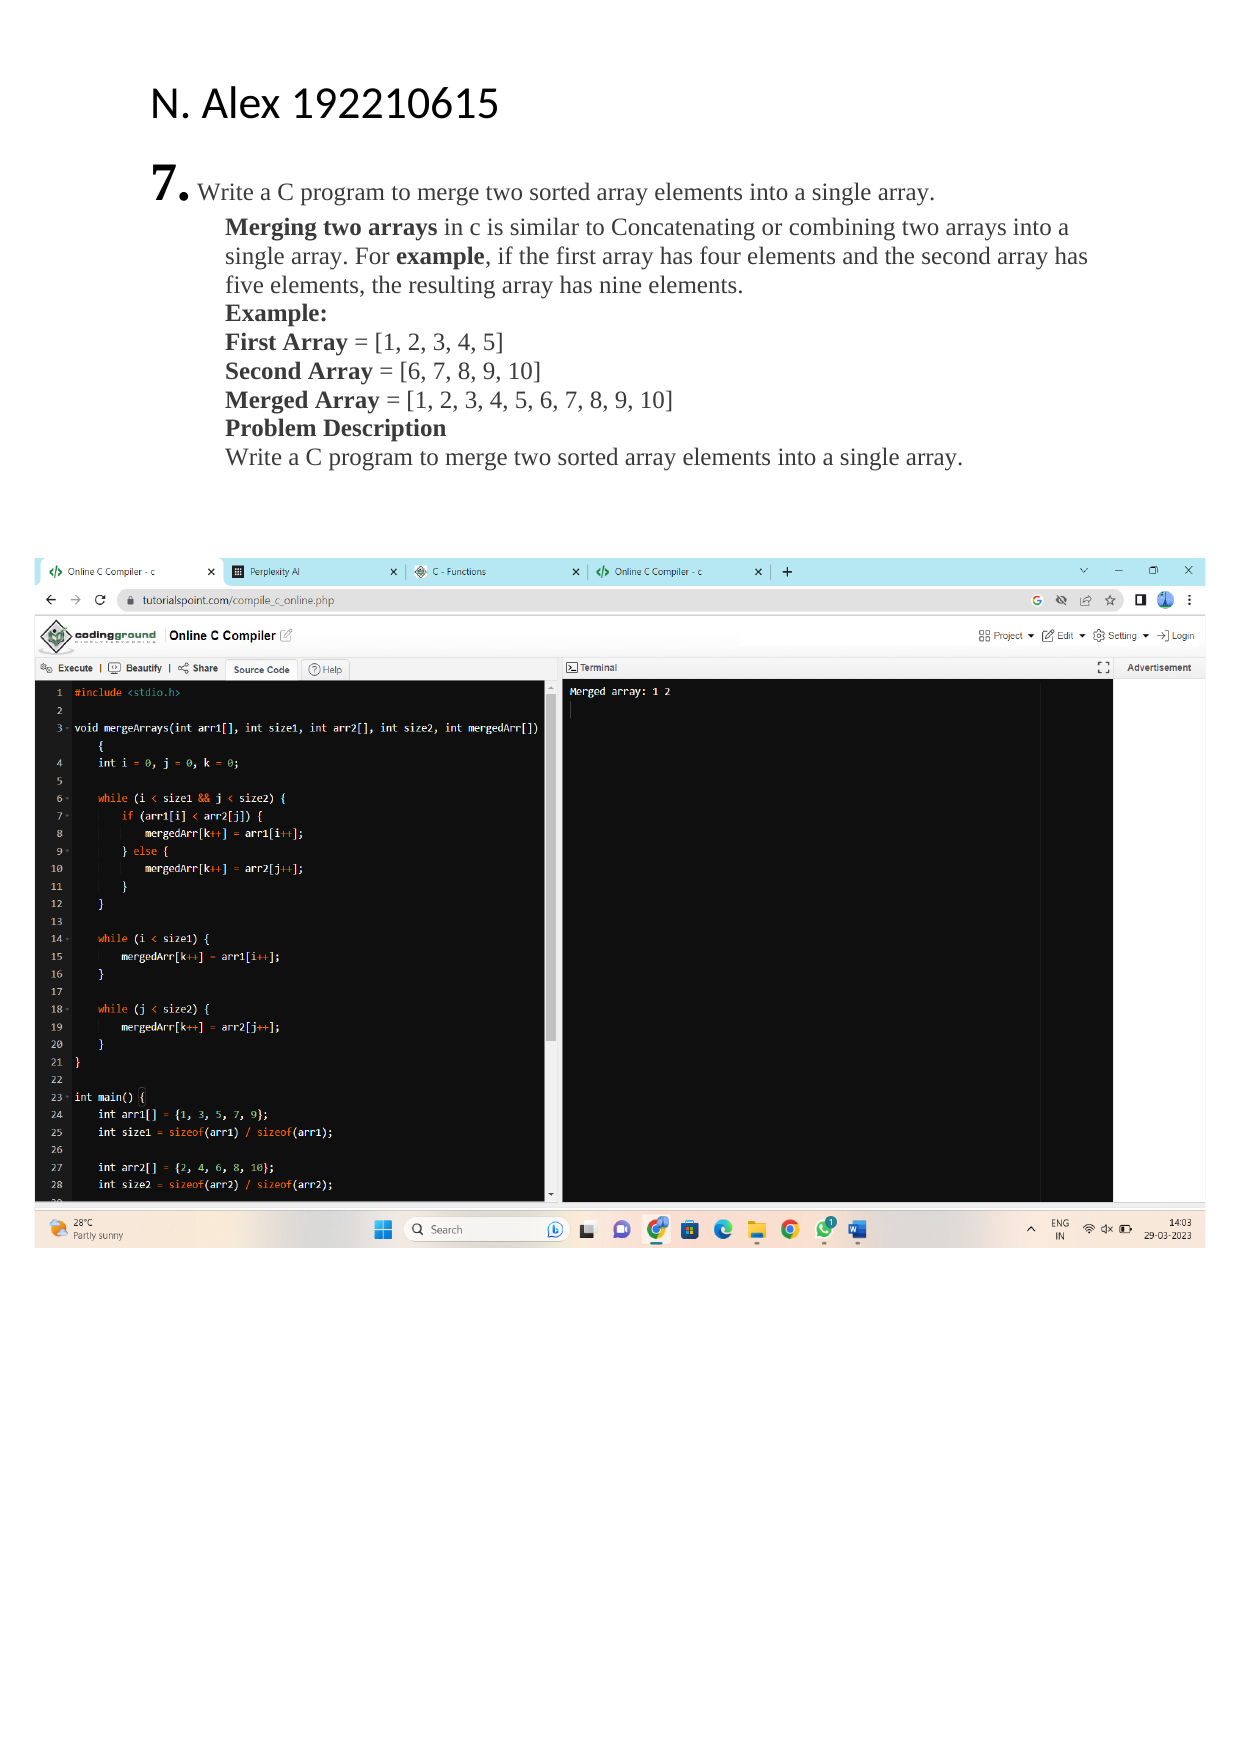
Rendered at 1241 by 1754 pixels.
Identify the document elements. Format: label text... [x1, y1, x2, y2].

list Merging two arrays in c is similar to Concatenating or combining two arrays into a single array. For example, if the first array has four elements and the second array has five elements, the resulting array has nine elements. [225, 212, 1090, 298]
list Example: First Array = [1, 2, 3, 4, 5] Second Array = [6, 7, 8, 9, 10] [225, 298, 1090, 385]
list Problem Description [225, 413, 1090, 442]
list Write a C program to merge two sorted array elements into a single array. [225, 442, 1090, 499]
list Merged Array = [1, 2, 3, 4, 5, 6, 7, 8, 9, 10] [225, 385, 1090, 413]
picture [34, 558, 1206, 1248]
text 7. Write a C program to merge two sorted array elements into a single array. [150, 150, 1090, 212]
